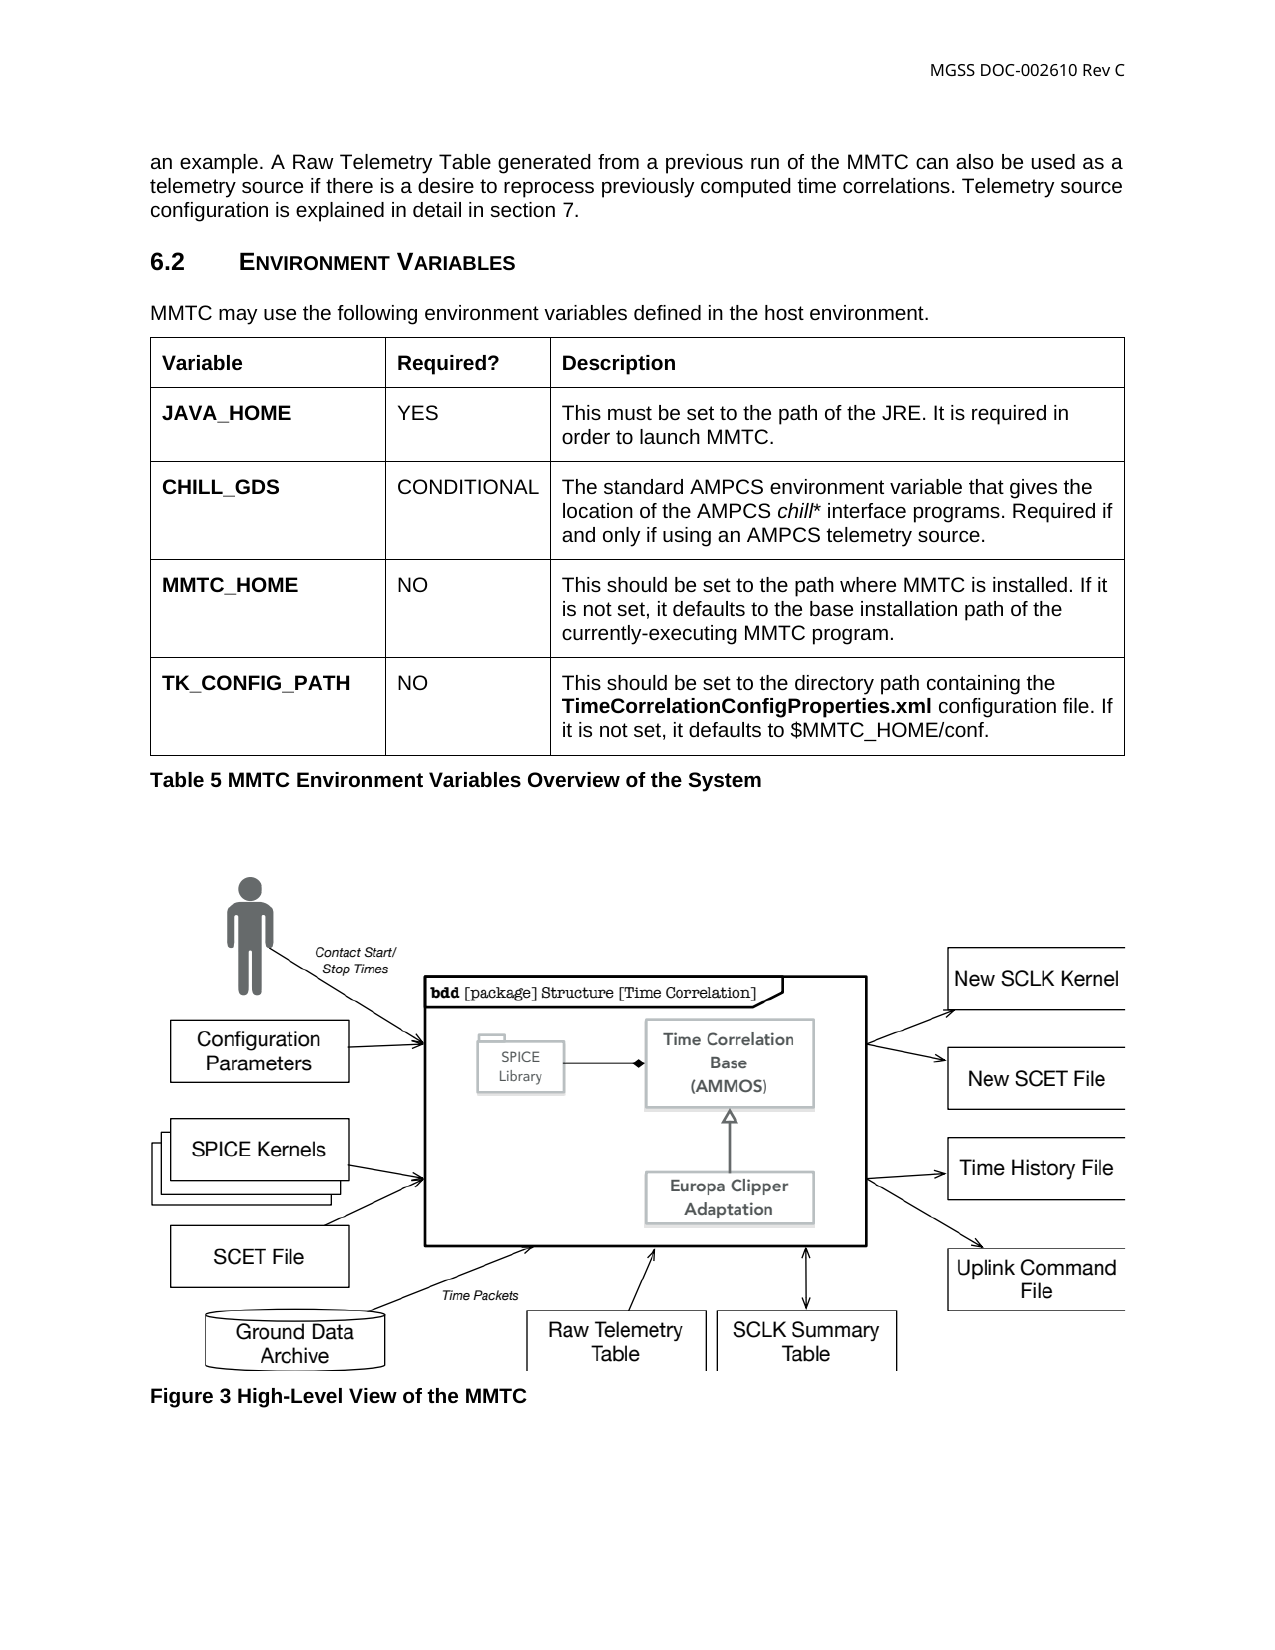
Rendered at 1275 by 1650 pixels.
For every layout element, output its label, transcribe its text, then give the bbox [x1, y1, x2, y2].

table_cell NO [386, 560, 550, 657]
table_cell CONDITIONAL [386, 462, 550, 559]
text Table 5 MMTC Environment Variables Overview of the System [150, 768, 1125, 792]
table_header Variable [151, 338, 385, 387]
table_cell This should be set to the path where MMTC is installed. If it is not set, it defaults to the base installation path of the currently-executing MMTC program. [551, 560, 1124, 657]
table_header Description [551, 338, 1124, 387]
table_cell NO [386, 658, 550, 755]
table_cell This should be set to the directory path containing the TimeCorrelationConfigProperties.xml configuration file. If it is not set, it defaults to $MMTC_HOME/conf. [551, 658, 1124, 755]
table_cell CHILL_GDS [151, 462, 385, 559]
table_cell YES [386, 388, 550, 461]
text Figure 3 High-Level View of the MMTC [150, 1383, 1125, 1407]
table_cell JAVA_HOME [151, 388, 385, 461]
table_cell MMTC_HOME [151, 560, 385, 657]
subtitle Environment Variables [150, 247, 1125, 276]
table_cell The standard AMPCS environment variable that gives the location of the AMPCS chill* interface programs. Required if and only if using an AMPCS telemetry source. [551, 462, 1124, 559]
table_header Required? [386, 338, 550, 387]
table_cell TK_CONFIG_PATH [151, 658, 385, 755]
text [150, 150, 1125, 222]
table_cell This must be set to the path of the JRE. It is required in order to launch MMTC. [551, 388, 1124, 461]
text MMTC may use the following environment variables defined in the host environment. [150, 301, 1125, 324]
